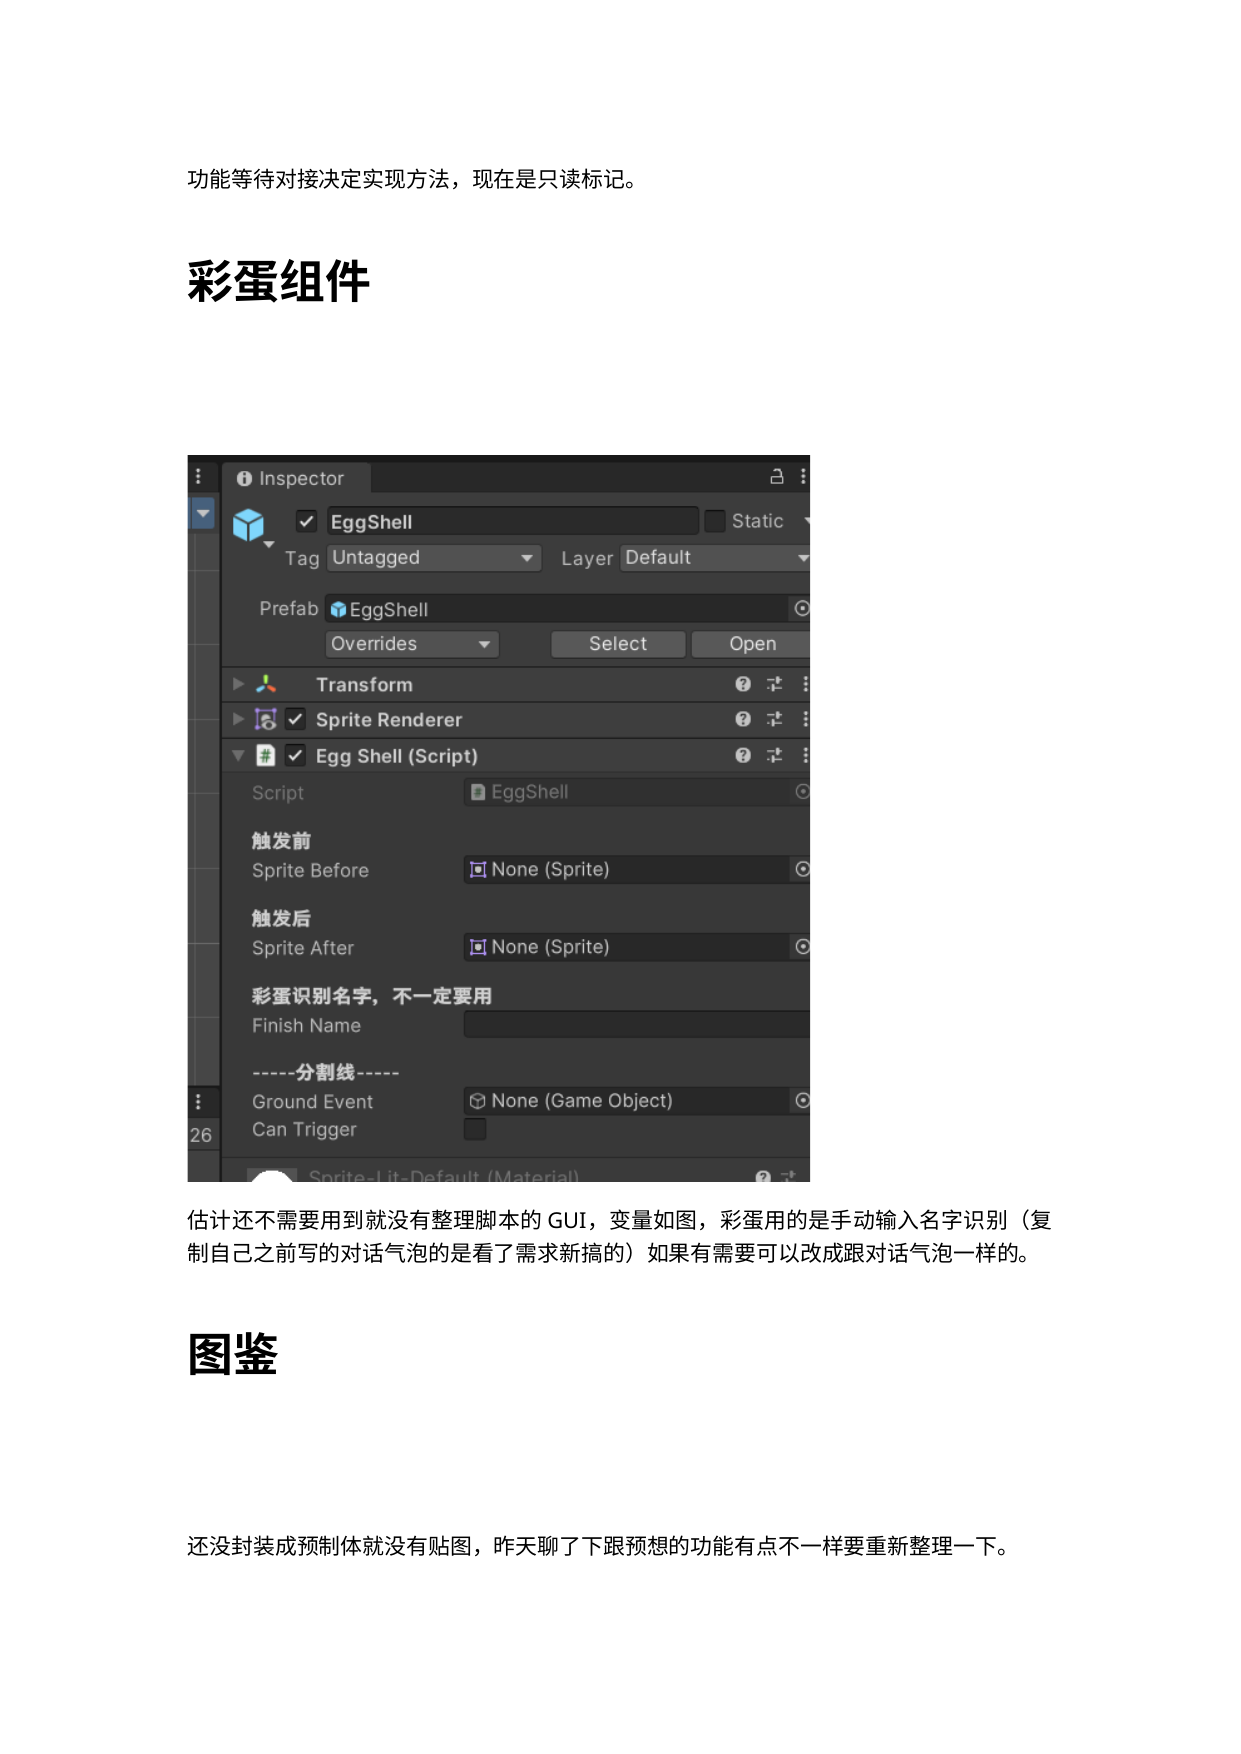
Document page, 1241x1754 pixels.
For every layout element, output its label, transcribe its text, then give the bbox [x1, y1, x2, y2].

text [187, 162, 1053, 194]
picture [187, 455, 811, 1182]
subtitle 彩蛋组件 [187, 230, 1053, 327]
text 还没封装成预制体就没有贴图，昨天聊了下跟预想的功能有点不一样要重新整理一下。 [187, 1529, 1053, 1561]
subtitle 图鉴 [187, 1303, 1053, 1401]
text 估计还不需要用到就没有整理脚本的GUI，变量如图，彩蛋用的是手动输入名字识别（复制自己之前写的对话气泡的是看了需求新搞的）如果有需要可以改成跟对话气泡一样的。 [187, 1203, 1053, 1268]
